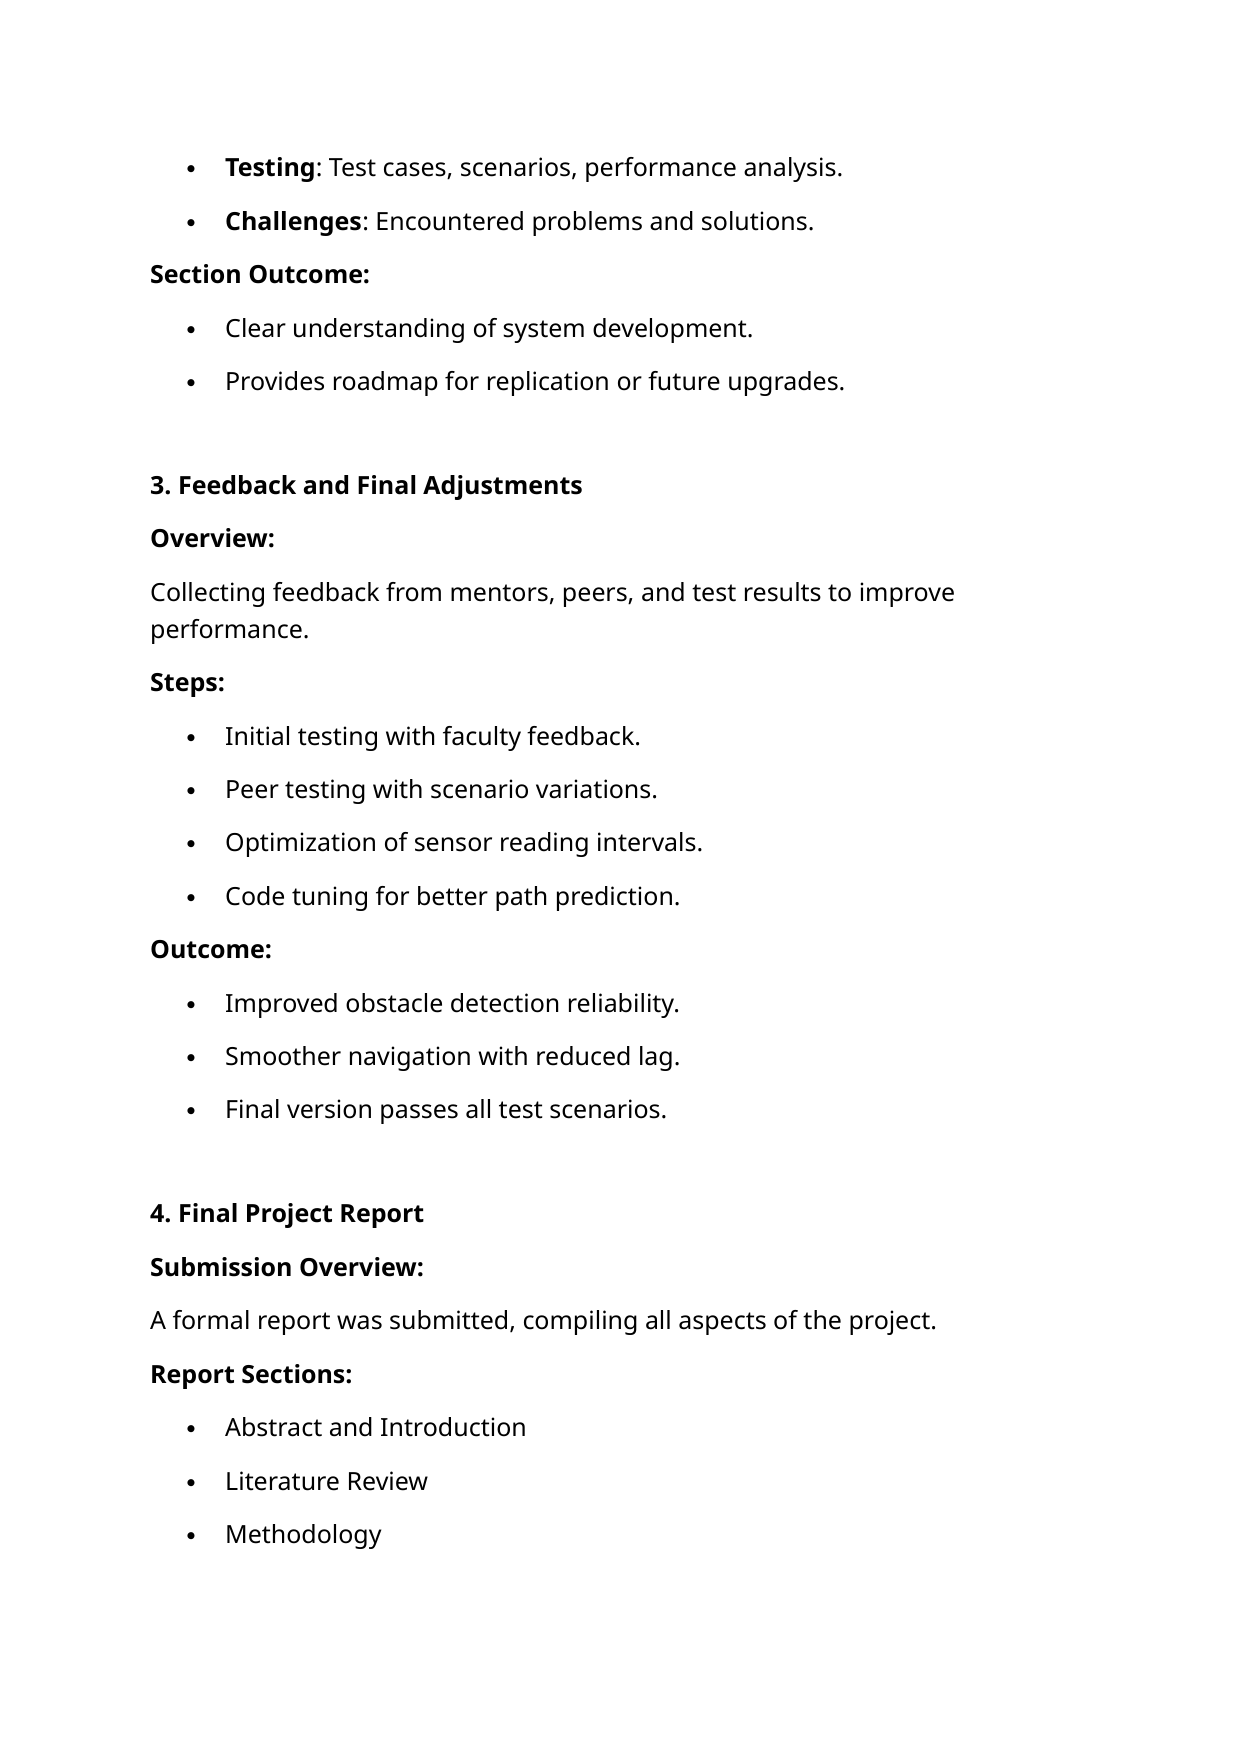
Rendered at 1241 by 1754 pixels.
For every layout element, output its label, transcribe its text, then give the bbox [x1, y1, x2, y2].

list Testing: Test cases, scenarios, performance analysis. [187, 150, 1090, 184]
text Section Outcome: [150, 257, 1090, 291]
list Final version passes all test scenarios. [187, 1092, 1090, 1126]
text Steps: [150, 665, 1090, 699]
list Code tuning for better path prediction. [187, 878, 1090, 912]
text Collecting feedback from mentors, peers, and test results to improve performance. [150, 574, 1090, 645]
text Submission Overview: [150, 1249, 1090, 1283]
list Initial testing with faculty feedback. [187, 718, 1090, 752]
list Improved obstacle detection reliability. [187, 985, 1090, 1019]
list Provides roadmap for replication or future upgrades. [187, 364, 1090, 398]
list Optimization of sensor reading intervals. [187, 825, 1090, 859]
list Challenges: Encountered problems and solutions. [187, 203, 1090, 237]
text Outcome: [150, 932, 1090, 966]
text 3. Feedback and Final Adjustments [150, 468, 1090, 502]
list Clear understanding of system development. [187, 310, 1090, 344]
list Literature Review [187, 1463, 1090, 1497]
list Abstract and Introduction [187, 1410, 1090, 1444]
text A formal report was submitted, compiling all aspects of the project. [150, 1303, 1090, 1337]
text 4. Final Project Report [150, 1196, 1090, 1230]
list Methodology [187, 1517, 1090, 1551]
text Report Sections: [150, 1356, 1090, 1390]
list Smoother navigation with reduced lag. [187, 1039, 1090, 1073]
list Peer testing with scenario variations. [187, 772, 1090, 806]
text Overview: [150, 521, 1090, 555]
